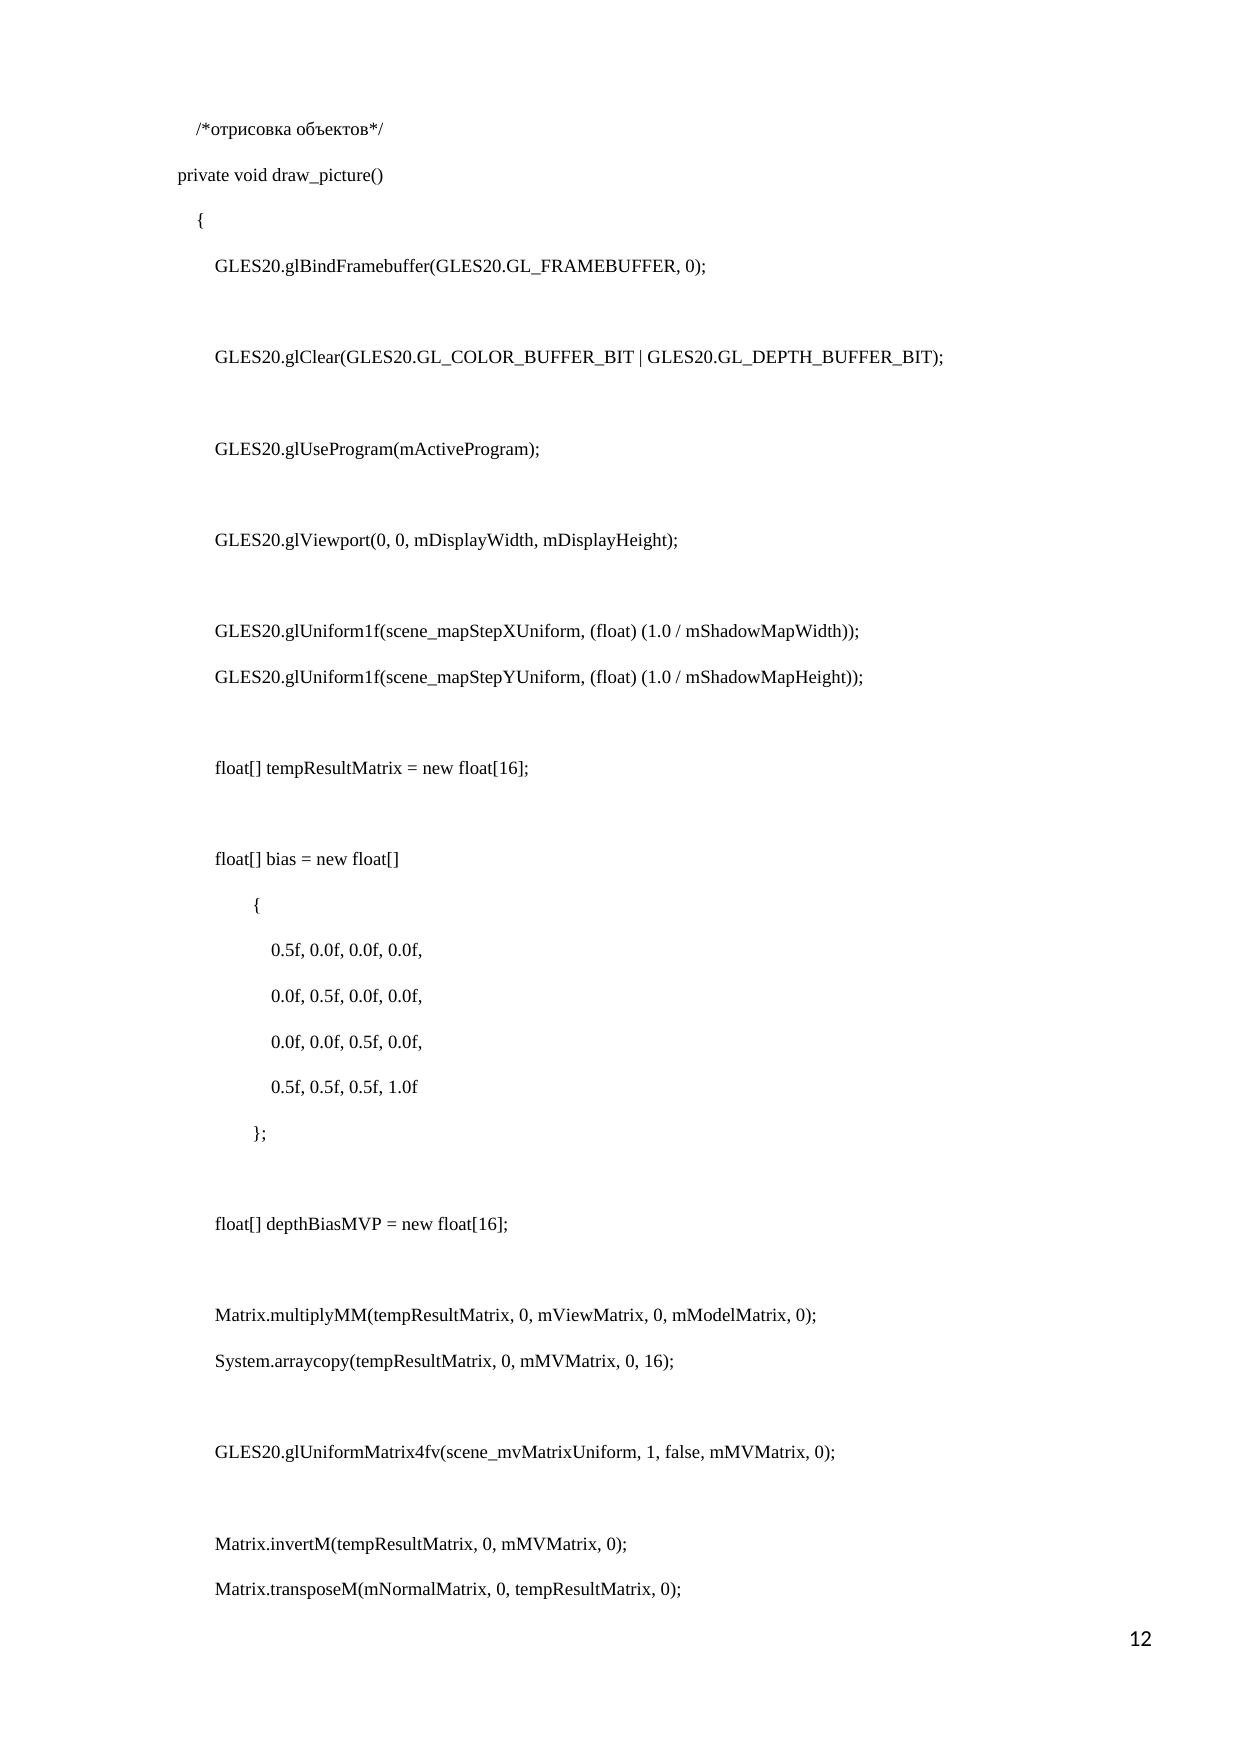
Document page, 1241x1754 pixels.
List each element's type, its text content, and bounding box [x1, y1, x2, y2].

text float[] depthBiasMVP = new float[16]; [177, 1213, 1152, 1235]
text private void draw_picture() [177, 164, 1152, 185]
text Matrix.invertM(tempResultMatrix, 0, mMVMatrix, 0); [177, 1532, 1152, 1554]
text float[] bias = new float[] [177, 848, 1152, 870]
text GLES20.glUniformMatrix4fv(scene_mvMatrixUniform, 1, false, mMVMatrix, 0); [177, 1441, 1152, 1463]
text Matrix.multiplyMM(tempResultMatrix, 0, mViewMatrix, 0, mModelMatrix, 0); [177, 1304, 1152, 1326]
text GLES20.glViewport(0, 0, mDisplayWidth, mDisplayHeight); [177, 529, 1152, 550]
text float[] tempResultMatrix = new float[16]; [177, 757, 1152, 778]
text { [177, 894, 1152, 915]
text { [177, 209, 1152, 231]
text GLES20.glUniform1f(scene_mapStepXUniform, (float) (1.0 / mShadowMapWidth)); [177, 620, 1152, 642]
text GLES20.glClear(GLES20.GL_COLOR_BUFFER_BIT | GLES20.GL_DEPTH_BUFFER_BIT); [177, 346, 1152, 368]
text GLES20.glUseProgram(mActiveProgram); [177, 437, 1152, 459]
text 0.5f, 0.5f, 0.5f, 1.0f [177, 1076, 1152, 1098]
text 0.0f, 0.0f, 0.5f, 0.0f, [177, 1031, 1152, 1052]
text GLES20.glUniform1f(scene_mapStepYUniform, (float) (1.0 / mShadowMapHeight)); [177, 666, 1152, 687]
text System.arraycopy(tempResultMatrix, 0, mMVMatrix, 0, 16); [177, 1350, 1152, 1372]
text Matrix.transposeM(mNormalMatrix, 0, tempResultMatrix, 0); [177, 1578, 1152, 1600]
text 0.5f, 0.0f, 0.0f, 0.0f, [177, 939, 1152, 961]
text GLES20.glBindFramebuffer(GLES20.GL_FRAMEBUFFER, 0); [177, 255, 1152, 277]
text /*отрисовка объектов*/ [177, 118, 1152, 140]
text 0.0f, 0.5f, 0.0f, 0.0f, [177, 985, 1152, 1007]
text }; [177, 1122, 1152, 1143]
